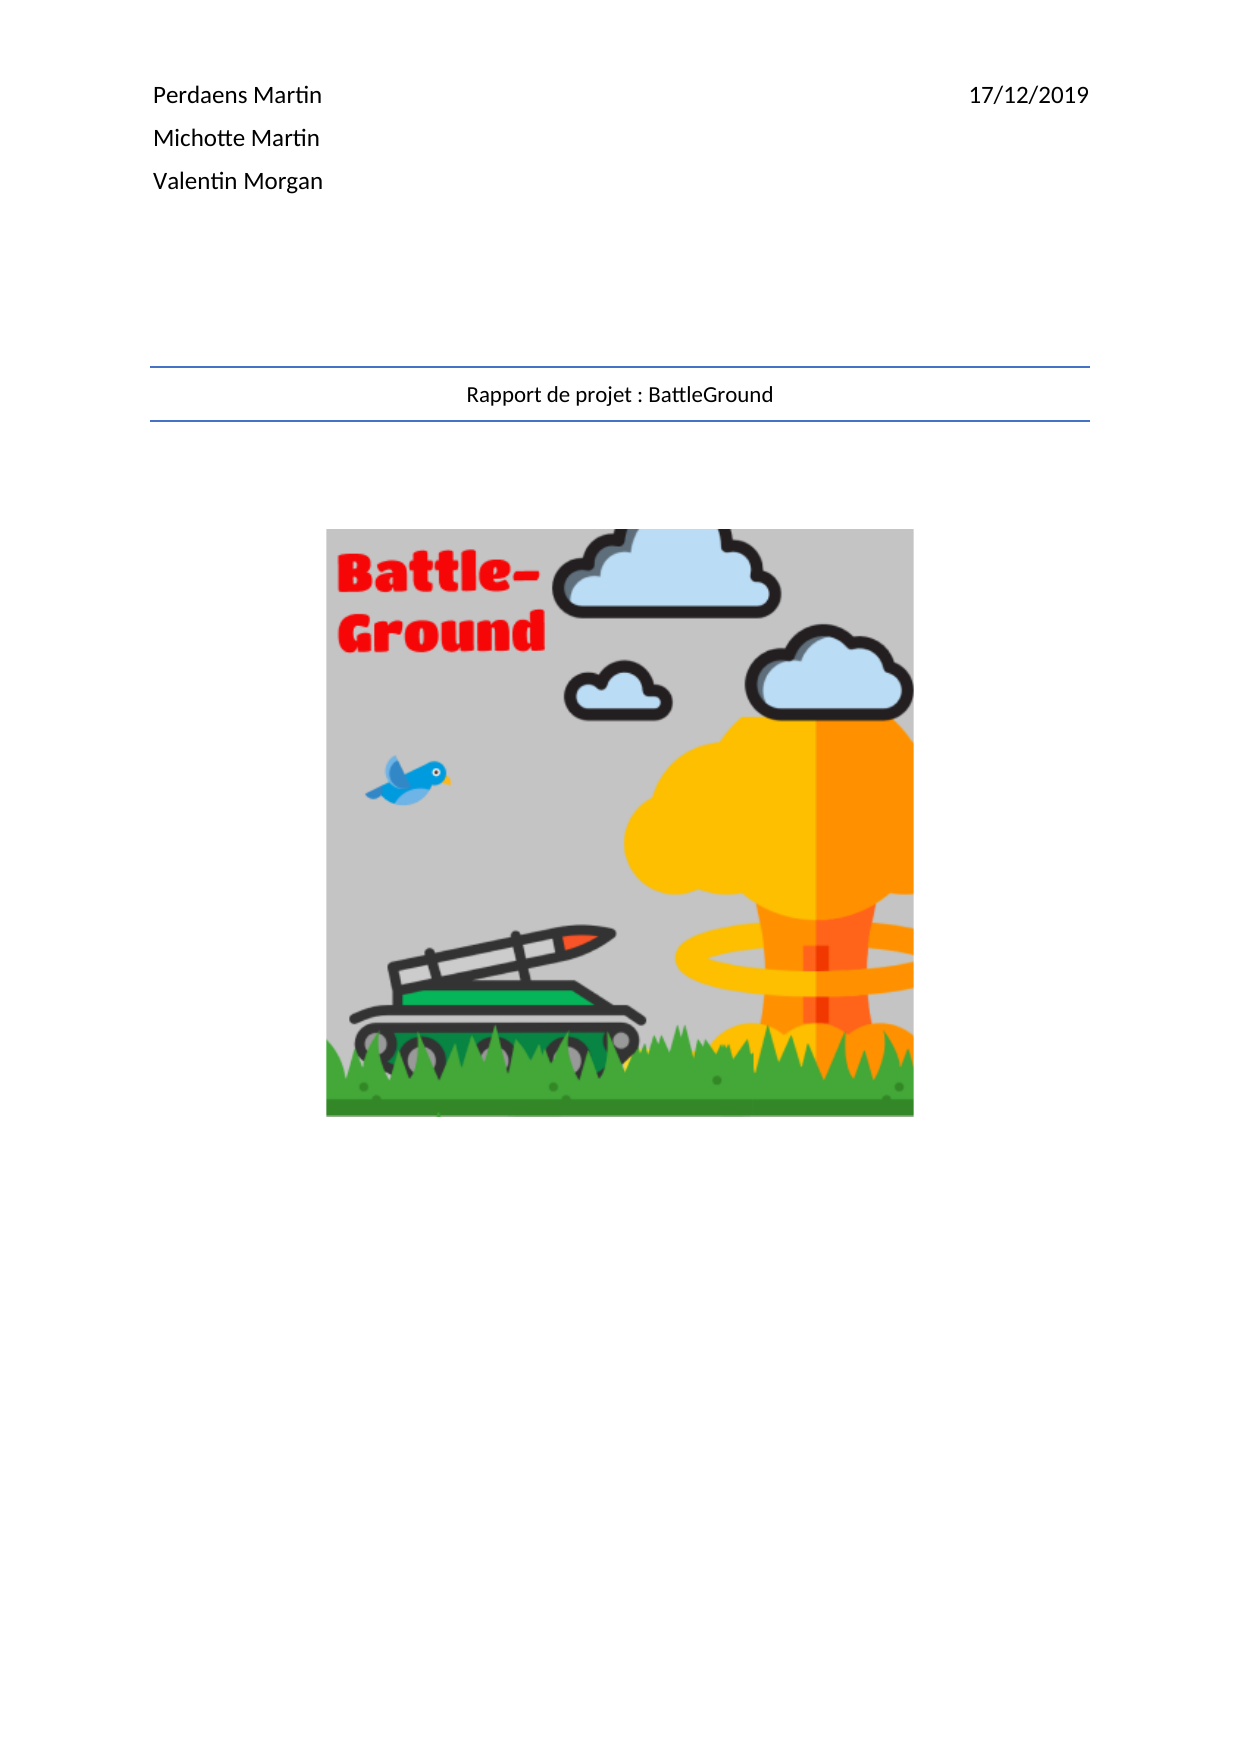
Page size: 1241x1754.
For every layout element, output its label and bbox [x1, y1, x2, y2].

picture [326, 529, 914, 1117]
